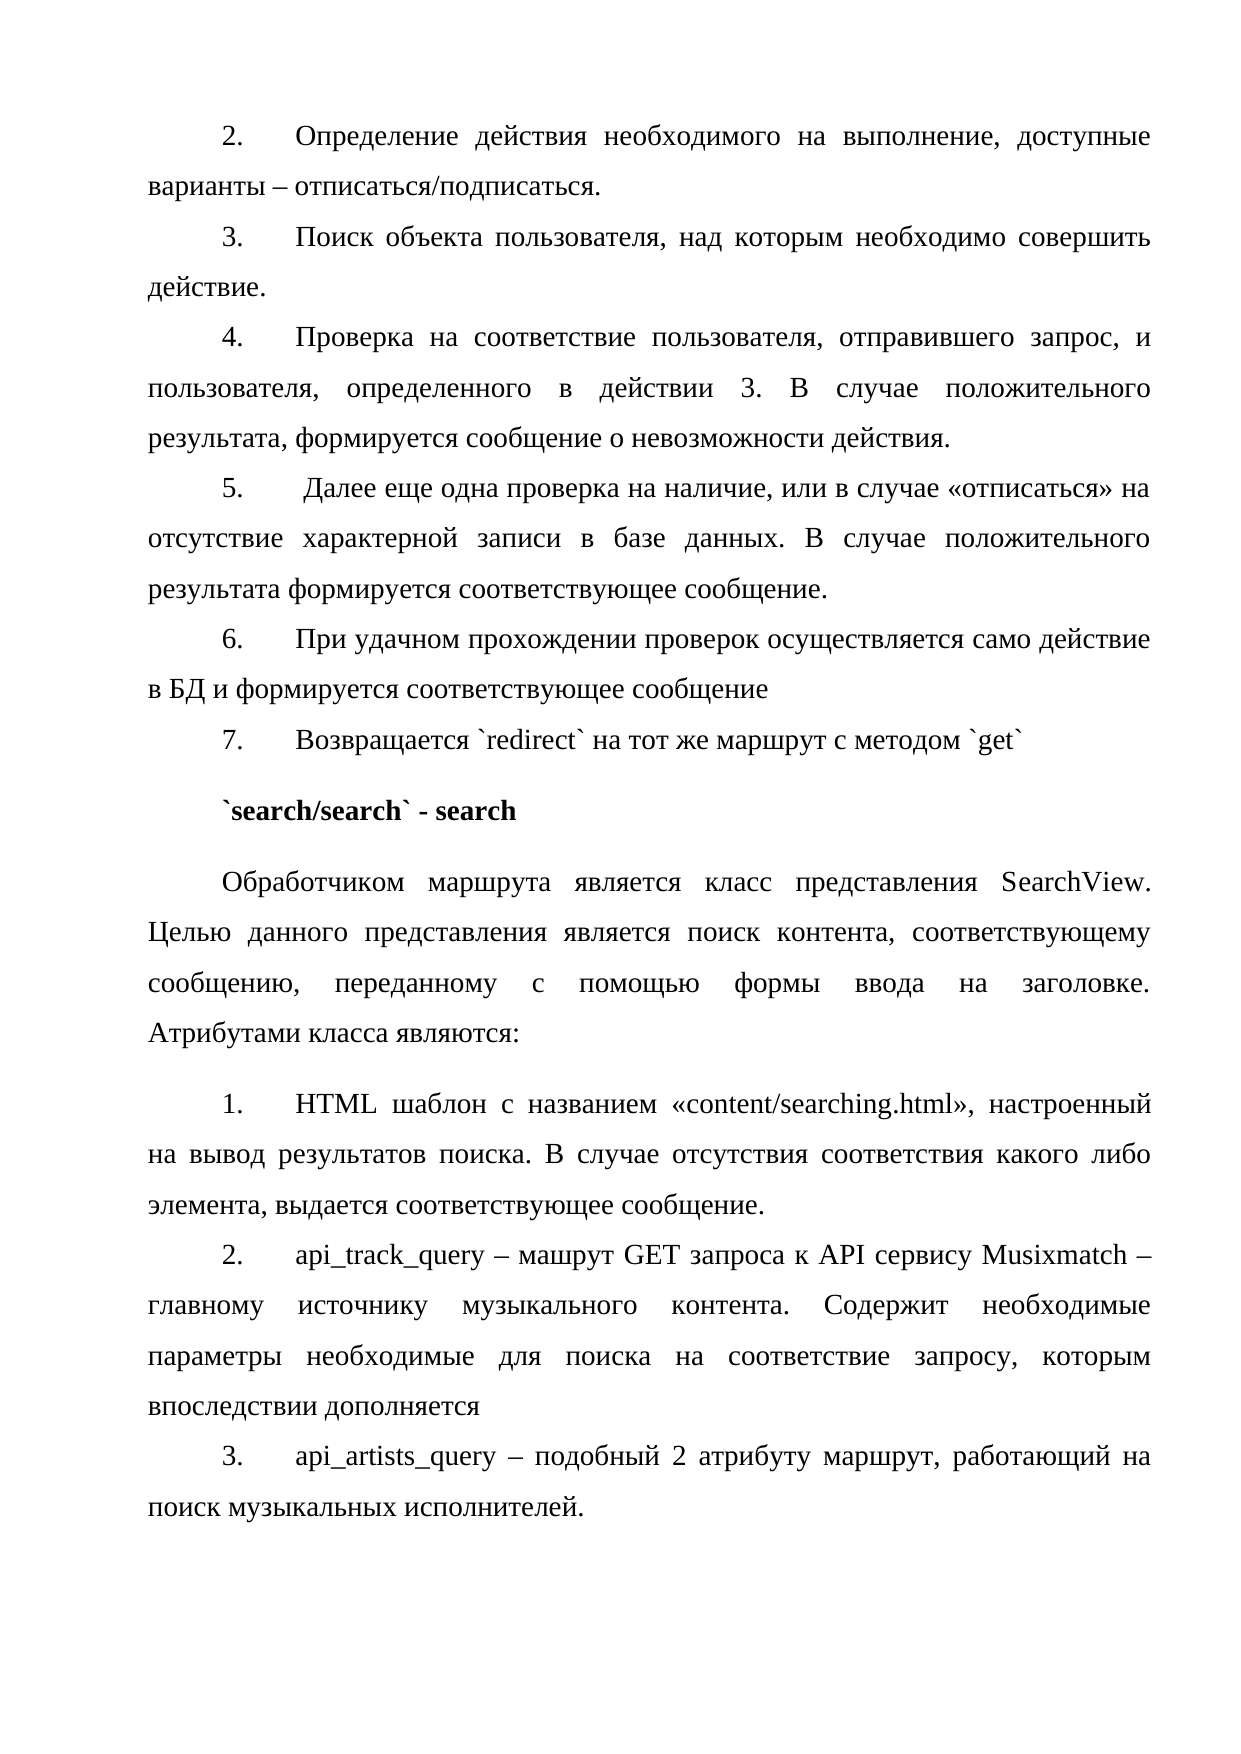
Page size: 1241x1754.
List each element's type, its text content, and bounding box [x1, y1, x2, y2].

list api_track_query – машрут GET запроса к API сервису Musixmatch – главному источнику музыкального контента. Содержит необходимые параметры необходимые для поиска на соответствие запросу, которым впоследствии дополняется [148, 1237, 1152, 1422]
list При удачном прохождении проверок осуществляется само действие в БД и формируется соответствующее сообщение [148, 621, 1152, 705]
list Проверка на соответствие пользователя, отправившего запрос, и пользователя, определенного в действии 3. В случае положительного результата, формируется сообщение о невозможности действия. [148, 319, 1152, 453]
list Определение действия необходимого на выполнение, доступные варианты – отписаться/подписаться. [148, 118, 1152, 202]
list api_artists_query – подобный 2 атрибуту маршрут, работающий на поиск музыкальных исполнителей. [148, 1438, 1152, 1522]
list Возвращается `redirect` на тот же маршрут с методом `get` [148, 722, 1152, 755]
list Далее еще одна проверка на наличие, или в случае «отписаться» на отсутствие характерной записи в базе данных. В случае положительного результата формируется соответствующее сообщение. [148, 470, 1152, 604]
list HTML шаблон с названием «content/searching.html», настроенный на вывод результатов поиска. В случае отсутствия соответствия какого либо элемента, выдается соответствующее сообщение. [148, 1086, 1152, 1220]
list Поиск объекта пользователя, над которым необходимо совершить действие. [148, 219, 1152, 303]
text `search/search` - search [148, 793, 1152, 827]
text Обработчиком маршрута является класс представления SearchView. Целью данного представления является поиск контента, соответствующему сообщению, переданному с помощью формы ввода на заголовке. Атрибутами класса являются: [148, 864, 1152, 1049]
